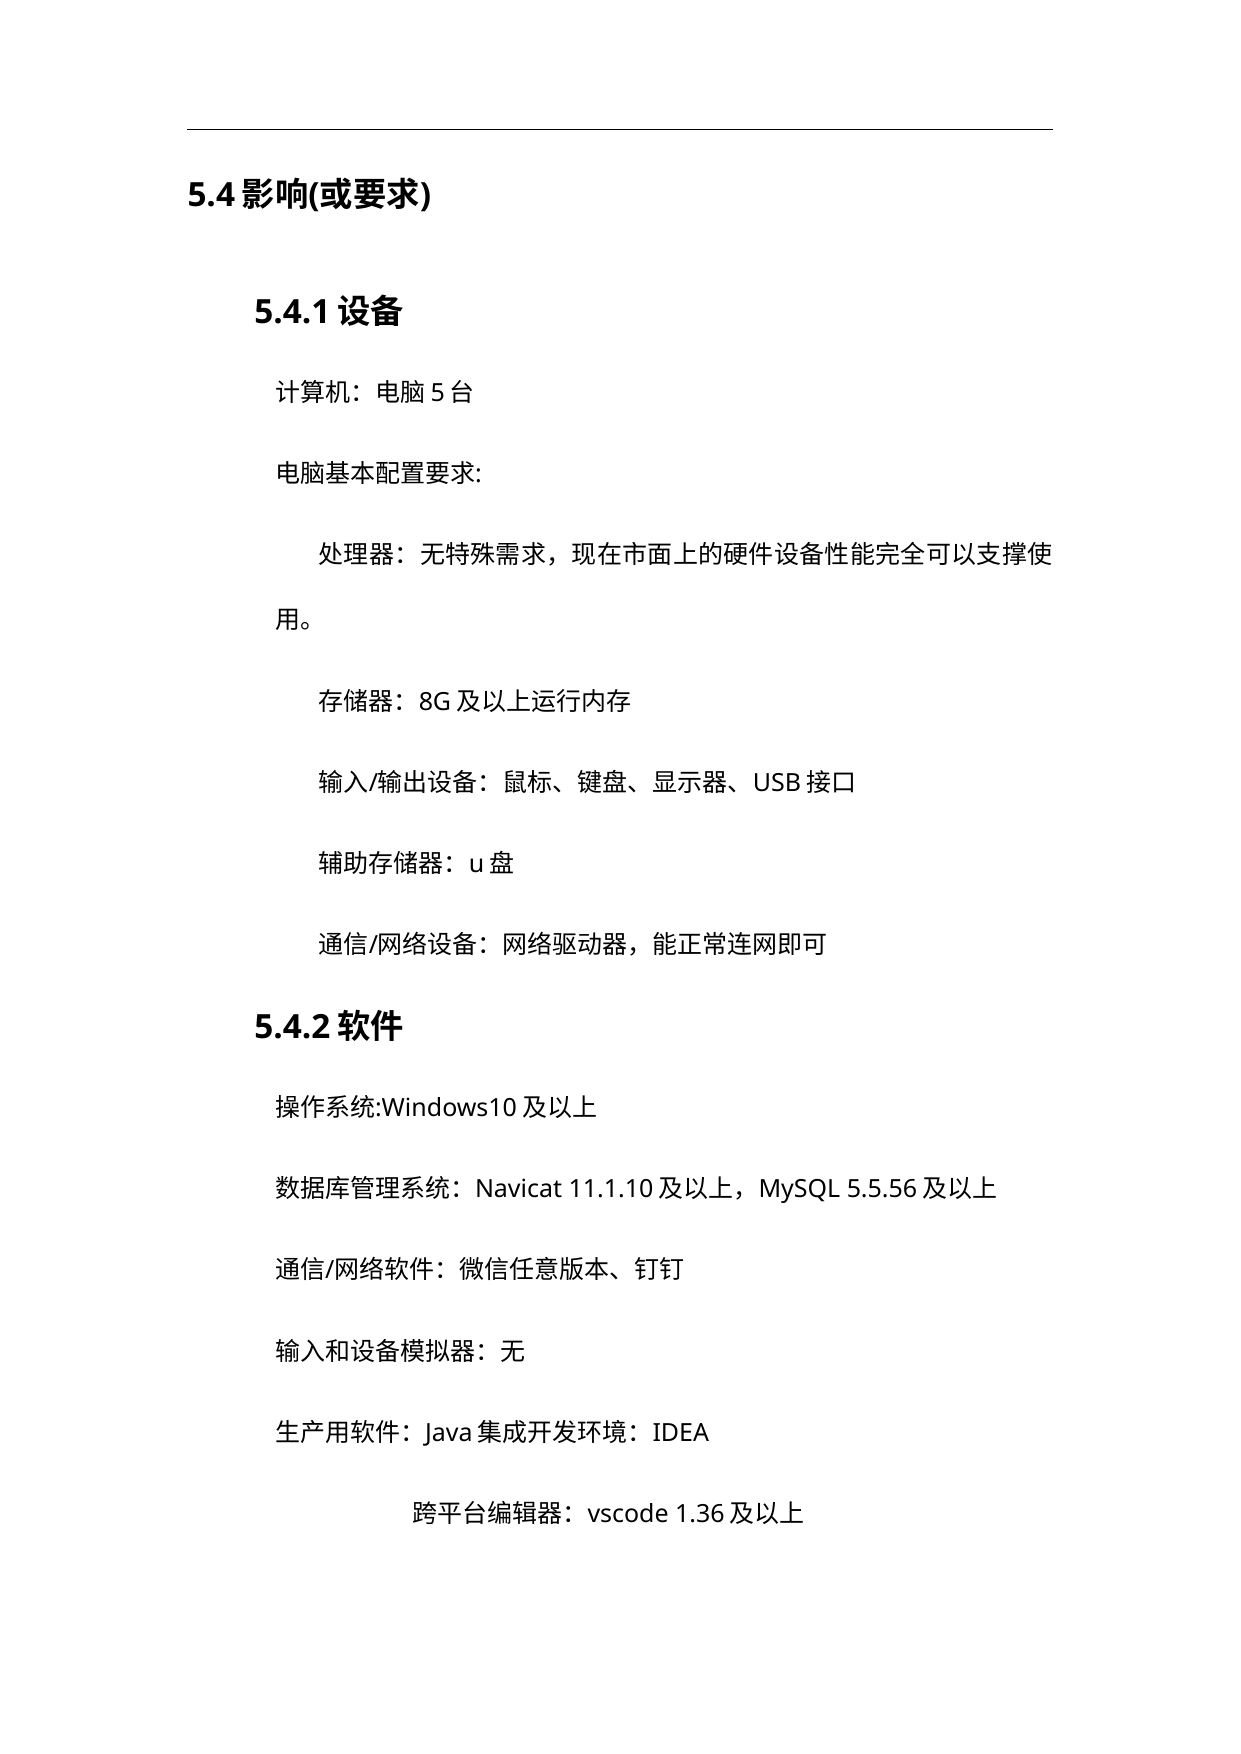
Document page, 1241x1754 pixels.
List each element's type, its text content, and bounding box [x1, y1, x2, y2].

text 计算机：电脑 5台 [231, 358, 1053, 423]
text 辅助存储器：u盘 [275, 829, 1053, 894]
text 通信/网络软件：微信任意版本、钉钉 [225, 1235, 1053, 1300]
text 输入和设备模拟器：无 [225, 1317, 1053, 1382]
text 数据库管理系统：Navicat 11.1.10及以上，MySQL 5.5.56及以上 [225, 1154, 1053, 1219]
text 存储器：8G及以上运行内存 [275, 667, 1053, 732]
text 通信/网络设备：网络驱动器，能正常连网即可 [275, 910, 1053, 975]
text 处理器：无特殊需求，现在市面上的硬件设备性能完全可以支撑使用。 [275, 520, 1053, 650]
subtitle 5.4影响(或要求) [187, 160, 1053, 225]
text 跨平台编辑器：vscode 1.36及以上 [400, 1479, 1053, 1544]
text 生产用软件：Java集成开发环境：IDEA [225, 1398, 1053, 1463]
text 输入/输出设备：鼠标、键盘、显示器、USB接口 [275, 748, 1053, 813]
text 电脑基本配置要求: [231, 439, 1053, 504]
subtitle 5.4.1设备 [187, 277, 1053, 342]
text 操作系统:Windows10及以上 [225, 1073, 1053, 1138]
subtitle 5.4.2软件 [187, 992, 1053, 1057]
